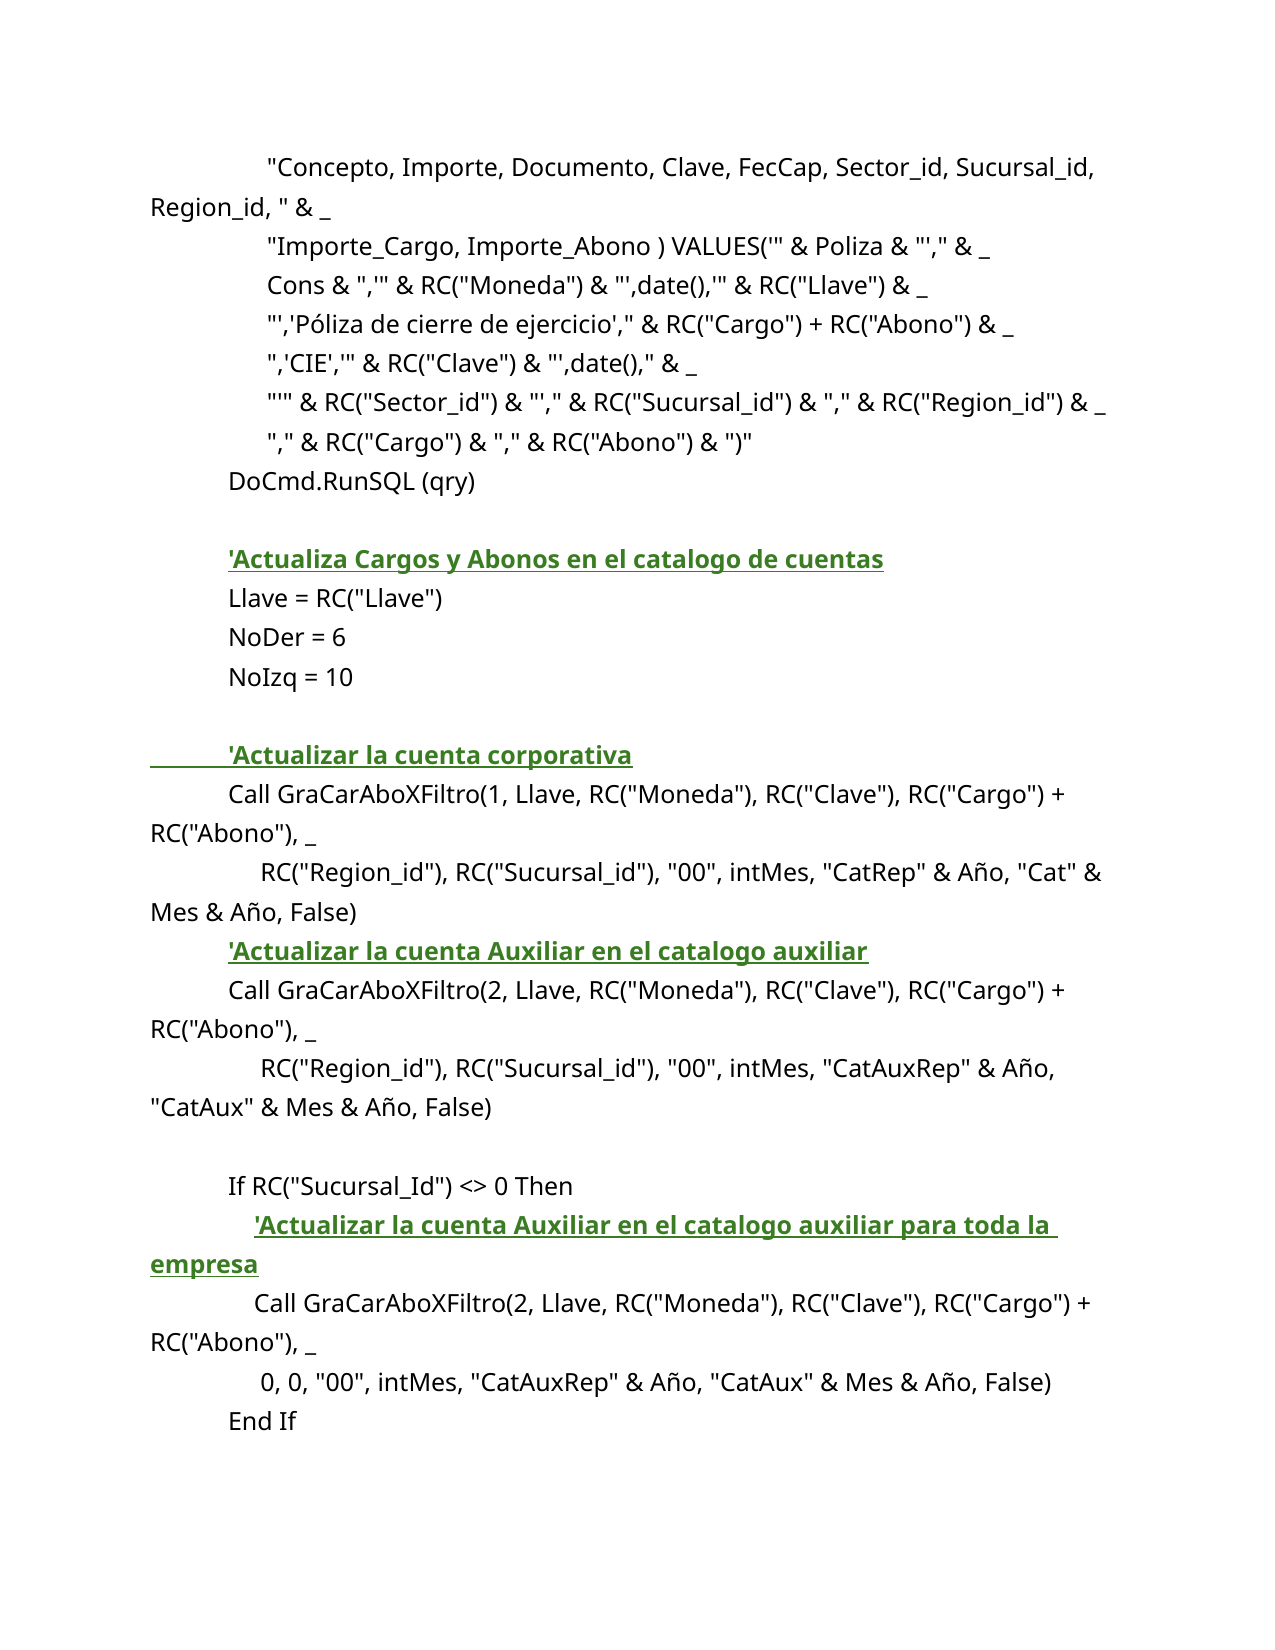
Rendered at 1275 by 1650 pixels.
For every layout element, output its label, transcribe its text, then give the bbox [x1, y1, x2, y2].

text Cons & ",'" & RC("Moneda") & "',date(),'" & RC("Llave") & _ [150, 267, 1125, 302]
text "Concepto, Importe, Documento, Clave, FecCap, Sector_id, Sucursal_id, Region_id, " & _ [150, 150, 1125, 223]
text RC("Region_id"), RC("Sucursal_id"), "00", intMes, "CatRep" & Año, "Cat" & Mes & Año, False) [150, 855, 1125, 928]
text Call GraCarAboXFiltro(1, Llave, RC("Moneda"), RC("Clave"), RC("Cargo") + RC("Abono"), _ [150, 777, 1125, 850]
text "," & RC("Cargo") & "," & RC("Abono") & ")" [150, 424, 1125, 458]
text 'Actualiza Cargos y Abonos en el catalogo de cuentas [150, 542, 1125, 576]
text "'" & RC("Sector_id") & "'," & RC("Sucursal_id") & "," & RC("Region_id") & _ [150, 385, 1125, 419]
text ",'CIE','" & RC("Clave") & "',date()," & _ [150, 346, 1125, 380]
text NoIzq = 10 [150, 659, 1125, 693]
text 'Actualizar la cuenta Auxiliar en el catalogo auxiliar para toda la empresa [150, 1207, 1125, 1281]
text End If [150, 1403, 1125, 1437]
text Call GraCarAboXFiltro(2, Llave, RC("Moneda"), RC("Clave"), RC("Cargo") + RC("Abono"), _ [150, 972, 1125, 1046]
text Llave = RC("Llave") [150, 581, 1125, 615]
text NoDer = 6 [150, 620, 1125, 654]
text Call GraCarAboXFiltro(2, Llave, RC("Moneda"), RC("Clave"), RC("Cargo") + RC("Abono"), _ [150, 1286, 1125, 1359]
text 'Actualizar la cuenta Auxiliar en el catalogo auxiliar [150, 933, 1125, 967]
text "Importe_Cargo, Importe_Abono ) VALUES('" & Poliza & "'," & _ [150, 228, 1125, 262]
text If RC("Sucursal_Id") <> 0 Then [150, 1168, 1125, 1202]
text 0, 0, "00", intMes, "CatAuxRep" & Año, "CatAux" & Mes & Año, False) [150, 1364, 1125, 1398]
text "','Póliza de cierre de ejercicio'," & RC("Cargo") + RC("Abono") & _ [150, 307, 1125, 341]
text RC("Region_id"), RC("Sucursal_id"), "00", intMes, "CatAuxRep" & Año, "CatAux" & Mes & Año, False) [150, 1051, 1125, 1124]
text DoCmd.RunSQL (qry) [150, 463, 1125, 497]
text 'Actualizar la cuenta corporativa [150, 737, 1125, 772]
